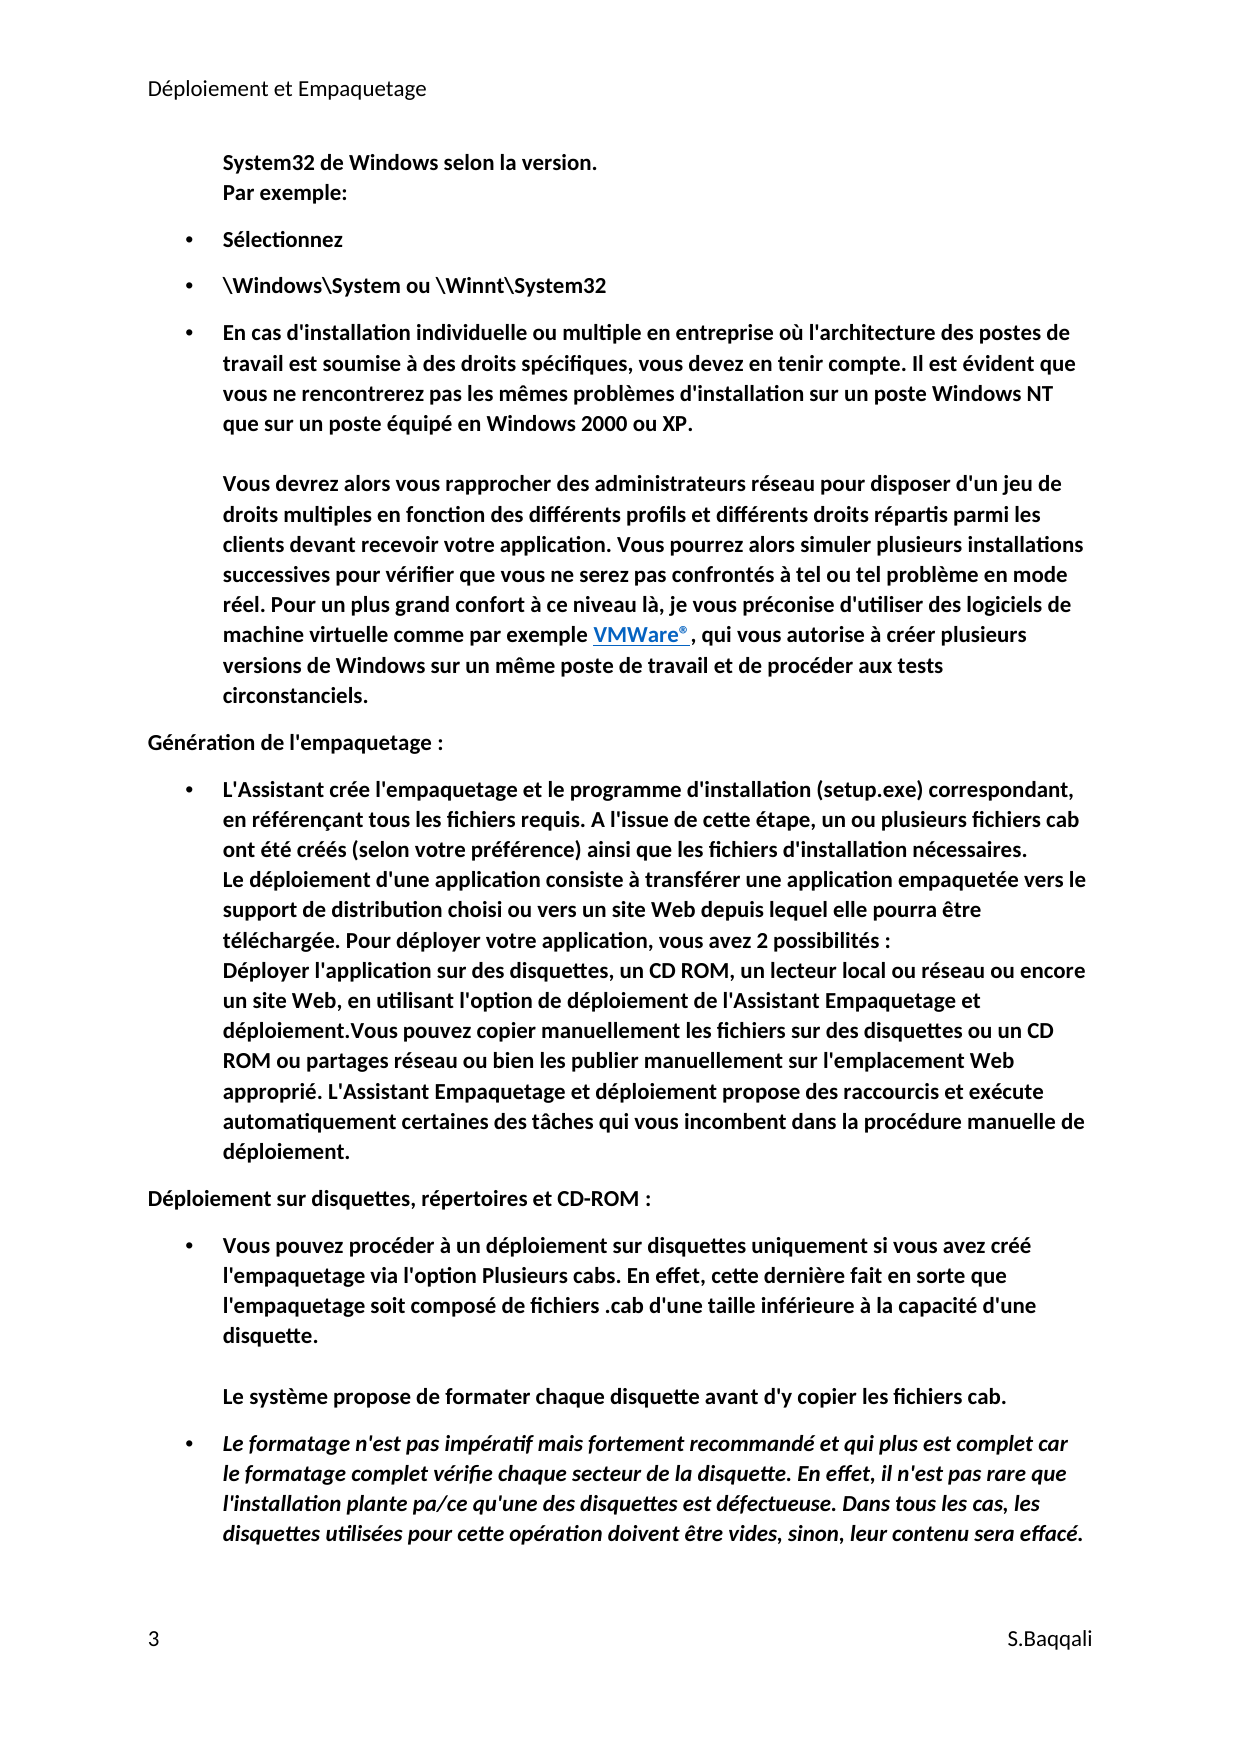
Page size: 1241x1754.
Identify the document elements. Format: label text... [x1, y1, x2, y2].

list L'Assistant crée l'empaquetage et le programme d'installation (setup.exe) correspondant, en référençant tous les fichiers requis. A l'issue de cette étape, un ou plusieurs fichiers cab ont été créés (selon votre préférence) ainsi que les fichiers d'installation nécessaires. Le déploiement d'une application consiste à transférer une application empaquetée vers le support de distribution choisi ou vers un site Web depuis lequel elle pourra être téléchargée. Pour déployer votre application, vous avez 2 possibilités : Déployer l'application sur des disquettes, un CD ROM, un lecteur local ou réseau ou encore un site Web, en utilisant l'option de déploiement de l'Assistant Empaquetage et déploiement.Vous pouvez copier manuellement les fichiers sur des disquettes ou un CD ROM ou partages réseau ou bien les publier manuellement sur l'emplacement Web approprié. L'Assistant Empaquetage et déploiement propose des raccourcis et exécute automatiquement certaines des tâches qui vous incombent dans la procédure manuelle de déploiement. [185, 775, 1093, 1165]
list Le formatage n'est pas impératif mais fortement recommandé et qui plus est complet car le formatage complet vérifie chaque secteur de la disquette. En effet, il n'est pas rare que l'installation plante pa/ce qu'une des disquettes est défectueuse. Dans tous les cas, les disquettes utilisées pour cette opération doivent être vides, sinon, leur contenu sera effacé. [185, 1429, 1093, 1547]
list Sélectionnez [185, 225, 1093, 253]
text Déploiement sur disquettes, répertoires et CD-ROM : [148, 1184, 1093, 1212]
list \Windows\System ou \Winnt\System32 [185, 272, 1093, 299]
list En cas d'installation individuelle ou multiple en entreprise où l'architecture des postes de travail est soumise à des droits spécifiques, vous devez en tenir compte. Il est évident que vous ne rencontrerez pas les mêmes problèmes d'installation sur un poste Windows NT que sur un poste équipé en Windows 2000 ou XP. Vous devrez alors vous rapprocher des administrateurs réseau pour disposer d'un jeu de droits multiples en fonction des différents profils et différents droits répartis parmi les clients devant recevoir votre application. Vous pourrez alors simuler plusieurs installations successives pour vérifier que vous ne serez pas confrontés à tel ou tel problème en mode réel. Pour un plus grand confort à ce niveau là, je vous préconise d'utiliser des logiciels de machine virtuelle comme par exemple VMWare®, qui vous autorise à créer plusieurs versions de Windows sur un même poste de travail et de procéder aux tests circonstanciels. [185, 318, 1093, 709]
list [185, 148, 1093, 206]
text Génération de l'empaquetage : [148, 728, 1093, 756]
list Vous pouvez procéder à un déploiement sur disquettes uniquement si vous avez créé l'empaquetage via l'option Plusieurs cabs. En effet, cette dernière fait en sorte que l'empaquetage soit composé de fichiers .cab d'une taille inférieure à la capacité d'une disquette. Le système propose de formater chaque disquette avant d'y copier les fichiers cab. [185, 1231, 1093, 1410]
